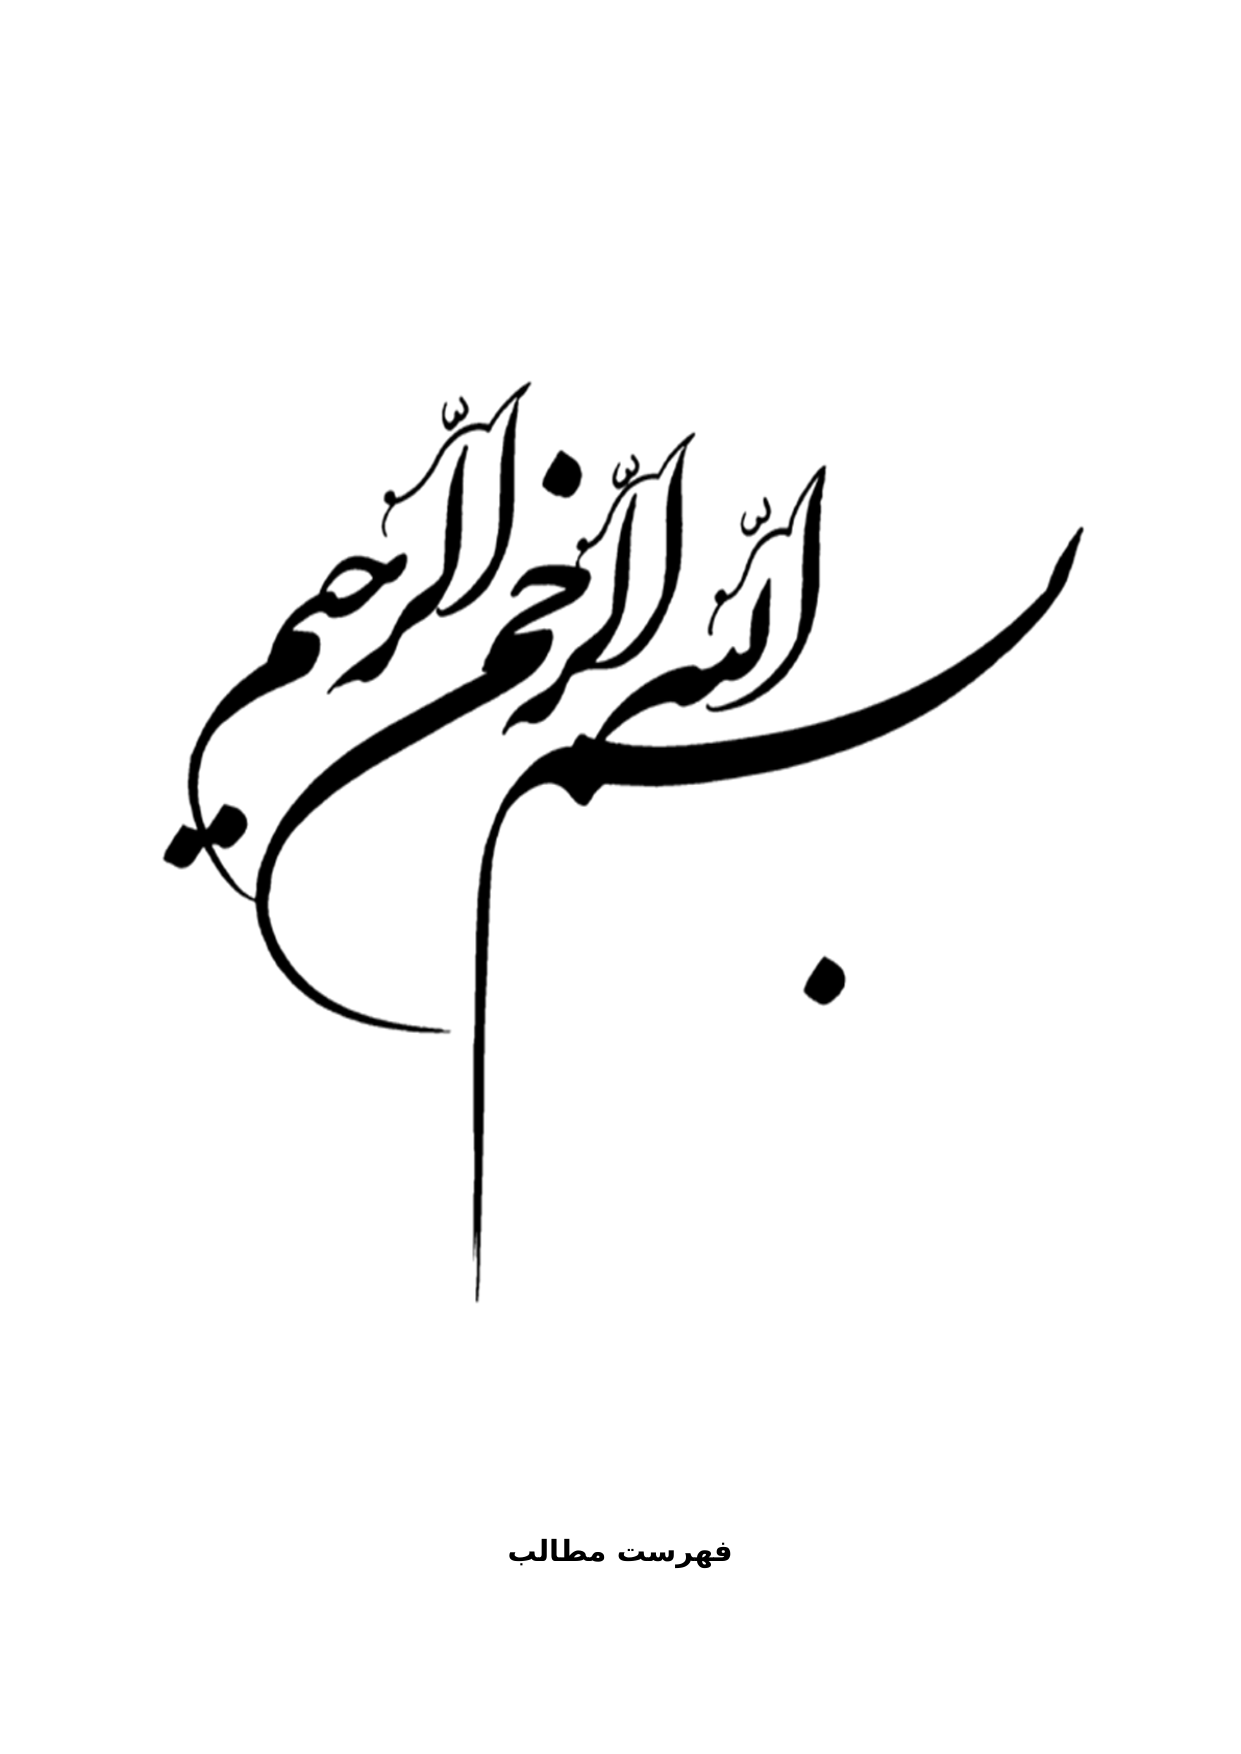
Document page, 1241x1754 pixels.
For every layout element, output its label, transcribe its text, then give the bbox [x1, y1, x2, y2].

picture [150, 374, 1091, 1354]
text فهرست مطالب [150, 1534, 1090, 1568]
